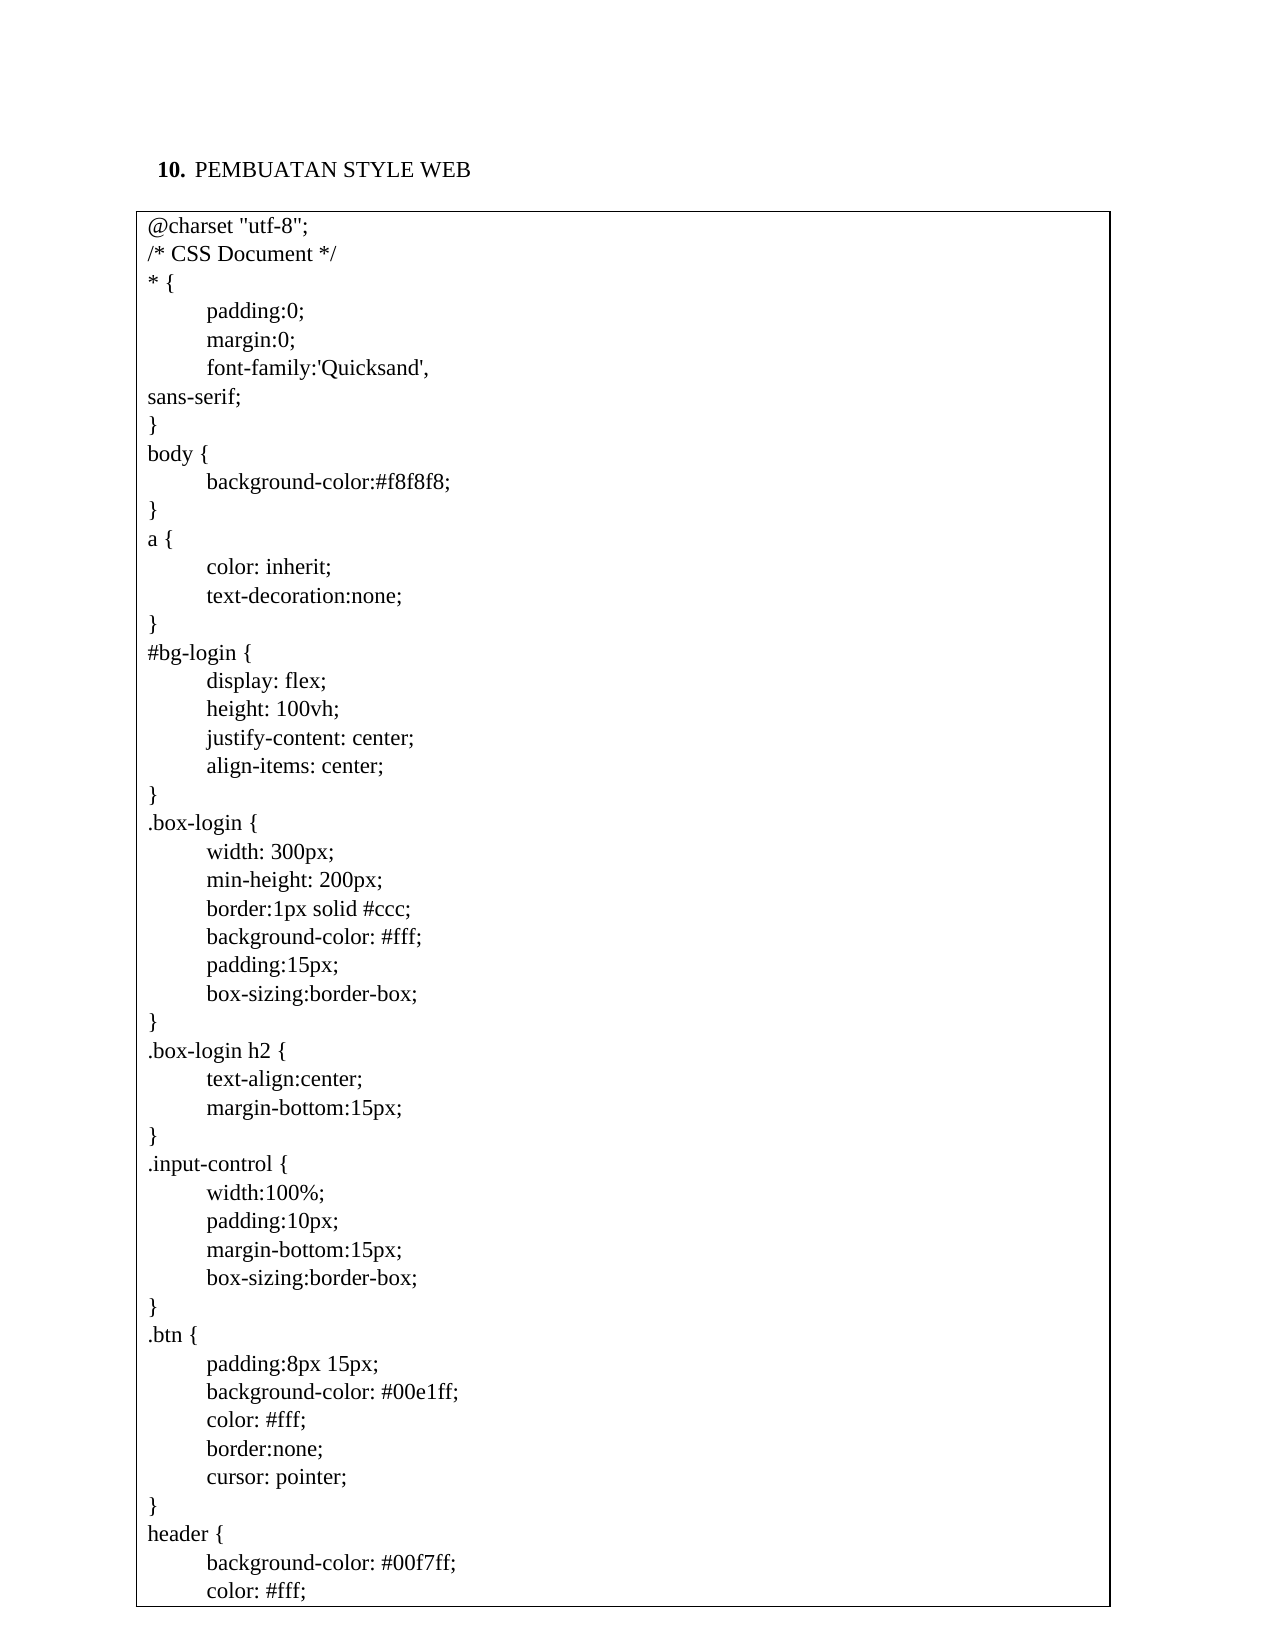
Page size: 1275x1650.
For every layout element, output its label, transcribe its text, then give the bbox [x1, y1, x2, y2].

list PEMBUATAN STYLE WEB [157, 156, 477, 183]
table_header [137, 212, 1109, 1606]
